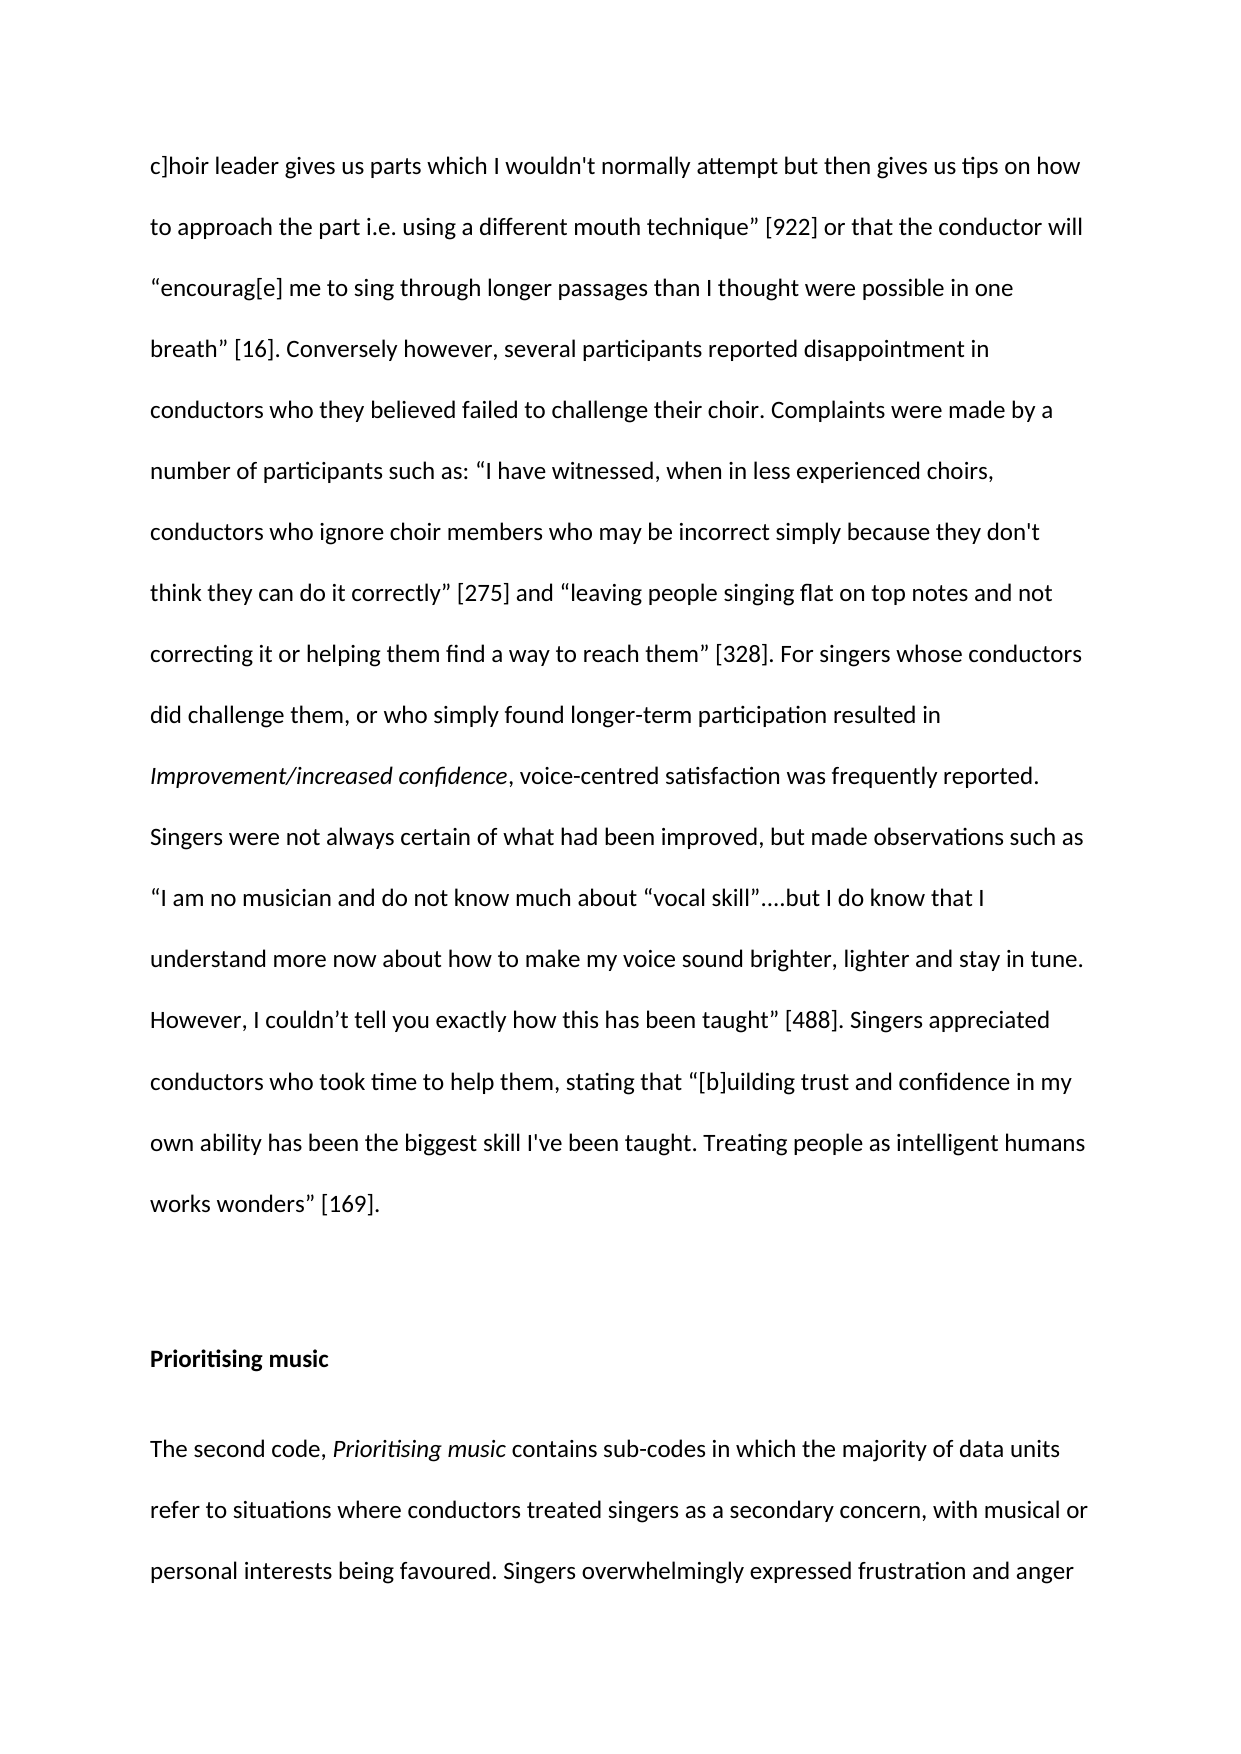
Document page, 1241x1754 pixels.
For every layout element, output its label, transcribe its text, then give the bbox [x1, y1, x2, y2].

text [150, 150, 1090, 1218]
subtitle Prioritising music [150, 1343, 1090, 1374]
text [150, 1433, 1090, 1586]
